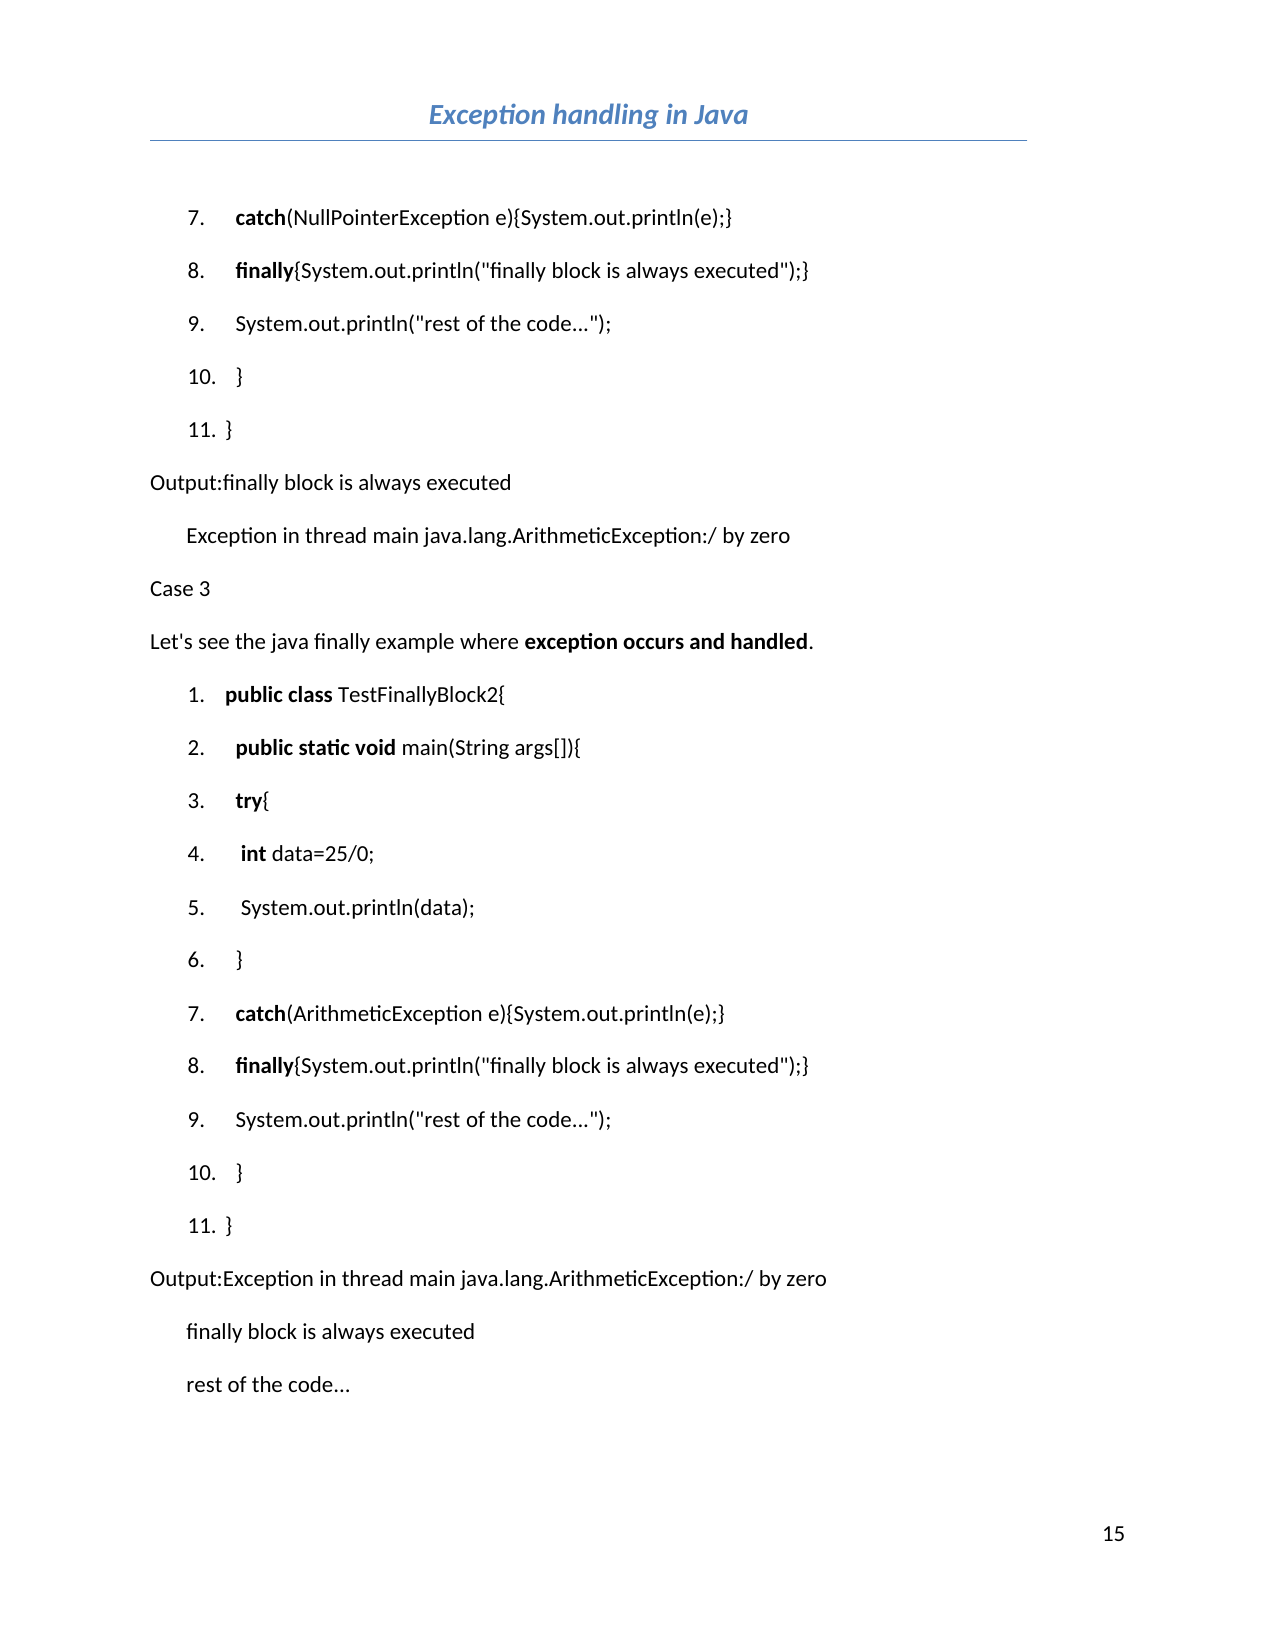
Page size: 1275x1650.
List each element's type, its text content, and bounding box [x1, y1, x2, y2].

text Let's see the java finally example where exception occurs and handled. [150, 627, 1125, 656]
list finally{System.out.println("finally block is always executed");} [187, 256, 1125, 284]
list } [187, 1158, 1125, 1186]
list try{ [187, 787, 1125, 814]
list } [187, 362, 1125, 390]
text Output:Exception in thread main java.lang.ArithmeticException:/ by zero [150, 1264, 1125, 1292]
text Case 3 [150, 574, 1125, 602]
list public static void main(String args[]){ [187, 733, 1125, 762]
list System.out.println("rest of the code..."); [187, 1105, 1125, 1133]
list finally{System.out.println("finally block is always executed");} [187, 1052, 1125, 1080]
list } [187, 946, 1125, 974]
list System.out.println(data); [187, 893, 1125, 921]
list catch(ArithmeticException e){System.out.println(e);} [187, 999, 1125, 1027]
list } [187, 415, 1125, 443]
list int data=25/0; [187, 839, 1125, 868]
text rest of the code... [150, 1370, 1125, 1398]
list catch(NullPointerException e){System.out.println(e);} [187, 203, 1125, 231]
list public class TestFinallyBlock2{ [187, 681, 1125, 708]
list System.out.println("rest of the code..."); [187, 309, 1125, 337]
text Exception in thread main java.lang.ArithmeticException:/ by zero [150, 521, 1125, 549]
text finally block is always executed [150, 1317, 1125, 1345]
text Output:finally block is always executed [150, 468, 1125, 496]
list } [187, 1211, 1125, 1239]
